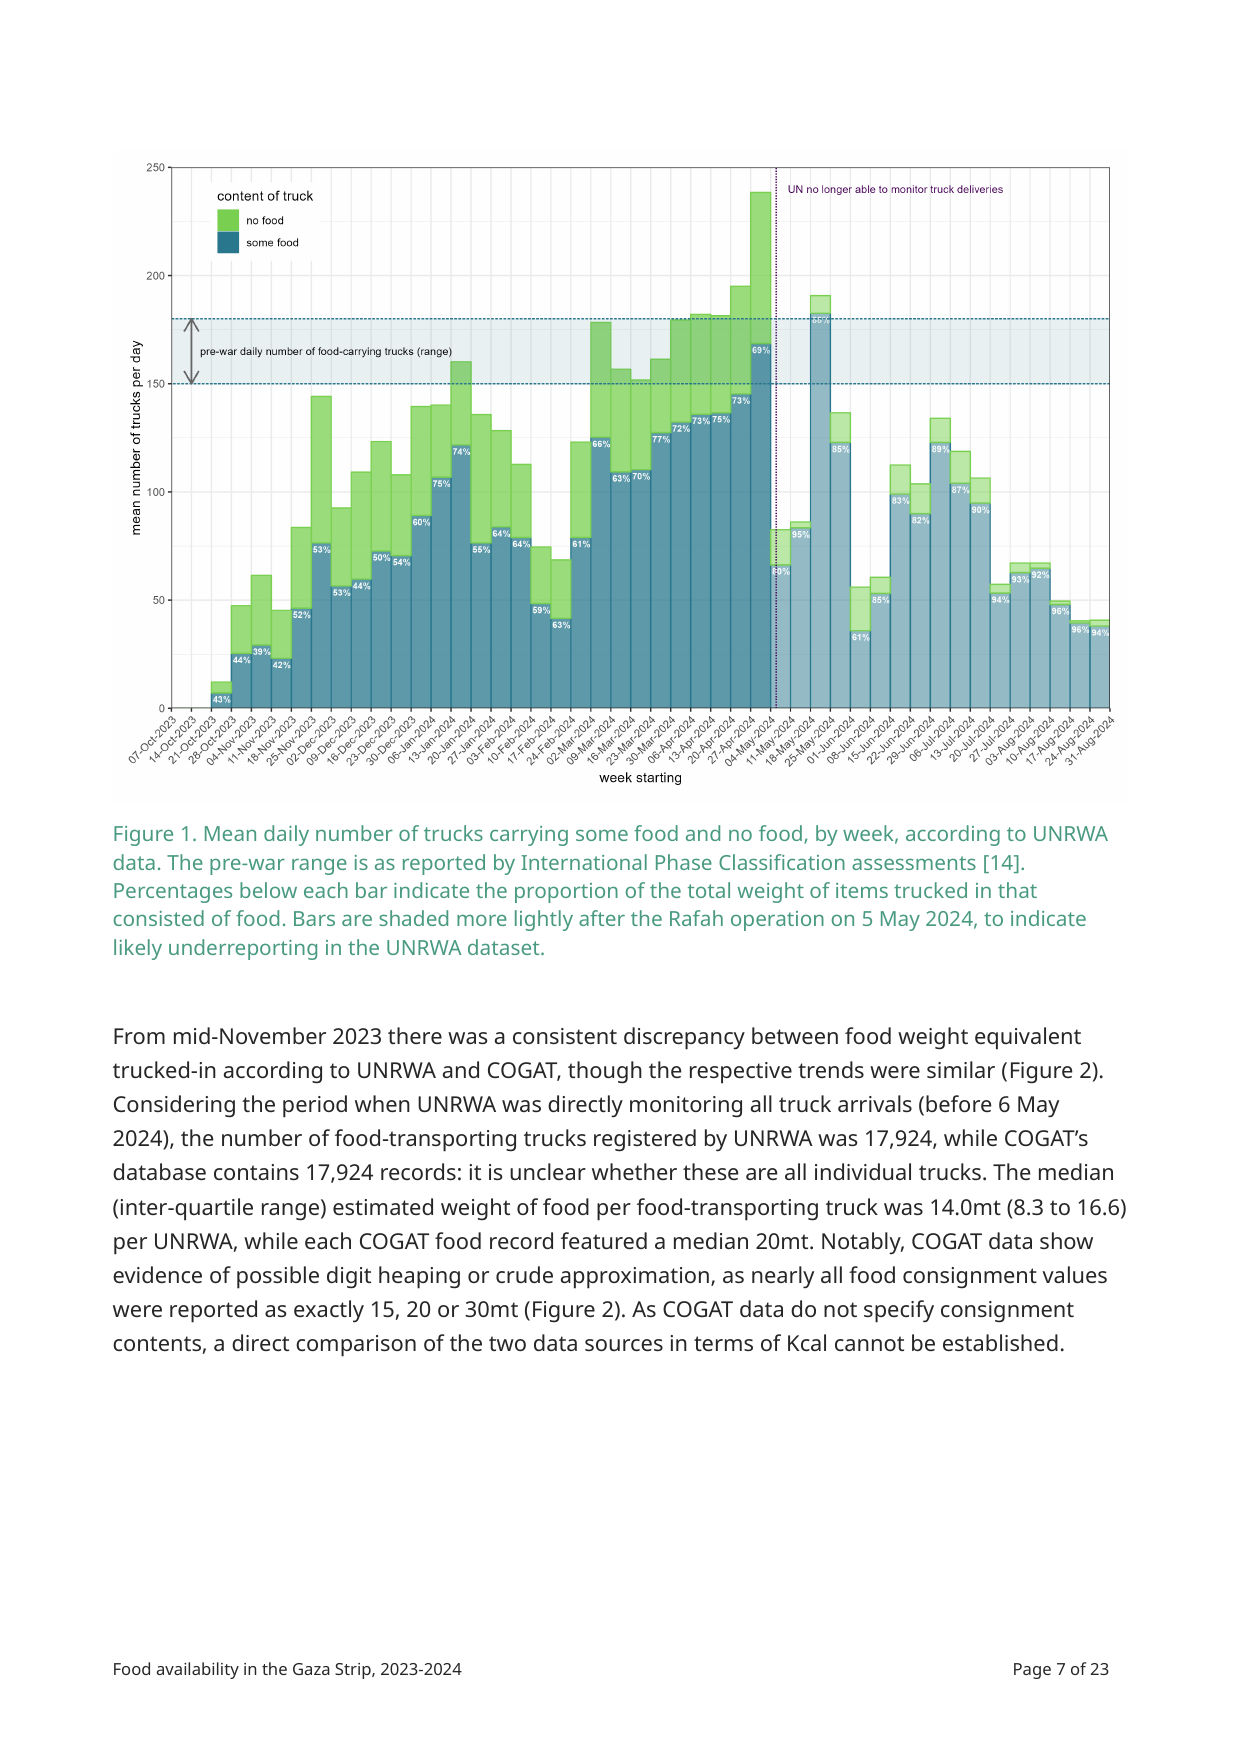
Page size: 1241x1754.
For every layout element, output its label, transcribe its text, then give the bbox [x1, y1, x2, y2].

text From mid-November 2023 there was a consistent discrepancy between food weight equivalent trucked-in according to UNRWA and COGAT, though the respective trends were similar (Figure 2). Considering the period when UNRWA was directly monitoring all truck arrivals (before 6 May 2024), the number of food-transporting trucks registered by UNRWA was 17,924, while COGAT’s database contains 17,924 records: it is unclear whether these are all individual trucks. The median (inter-quartile range) estimated weight of food per food-transporting truck was 14.0mt (8.3 to 16.6) per UNRWA, while each COGAT food record featured a median 20mt. Notably, COGAT data show evidence of possible digit heaping or crude approximation, as nearly all food consignment values were reported as exactly 15, 20 or 30mt (Figure 2). As COGAT data do not specify consignment contents, a direct comparison of the two data sources in terms of Kcal cannot be established. [112, 1021, 1128, 1358]
picture [112, 150, 1128, 803]
text Figure 1. Mean daily number of trucks carrying some food and no food, by week, according to UNRWA data. The pre-war range is as reported by International Phase Classification assessments [14]. Percentages below each bar indicate the proportion of the total weight of items trucked in that consisted of food. Bars are shaded more lightly after the Rafah operation on 5 May 2024, to indicate likely underreporting in the UNRWA dataset. [112, 819, 1128, 961]
